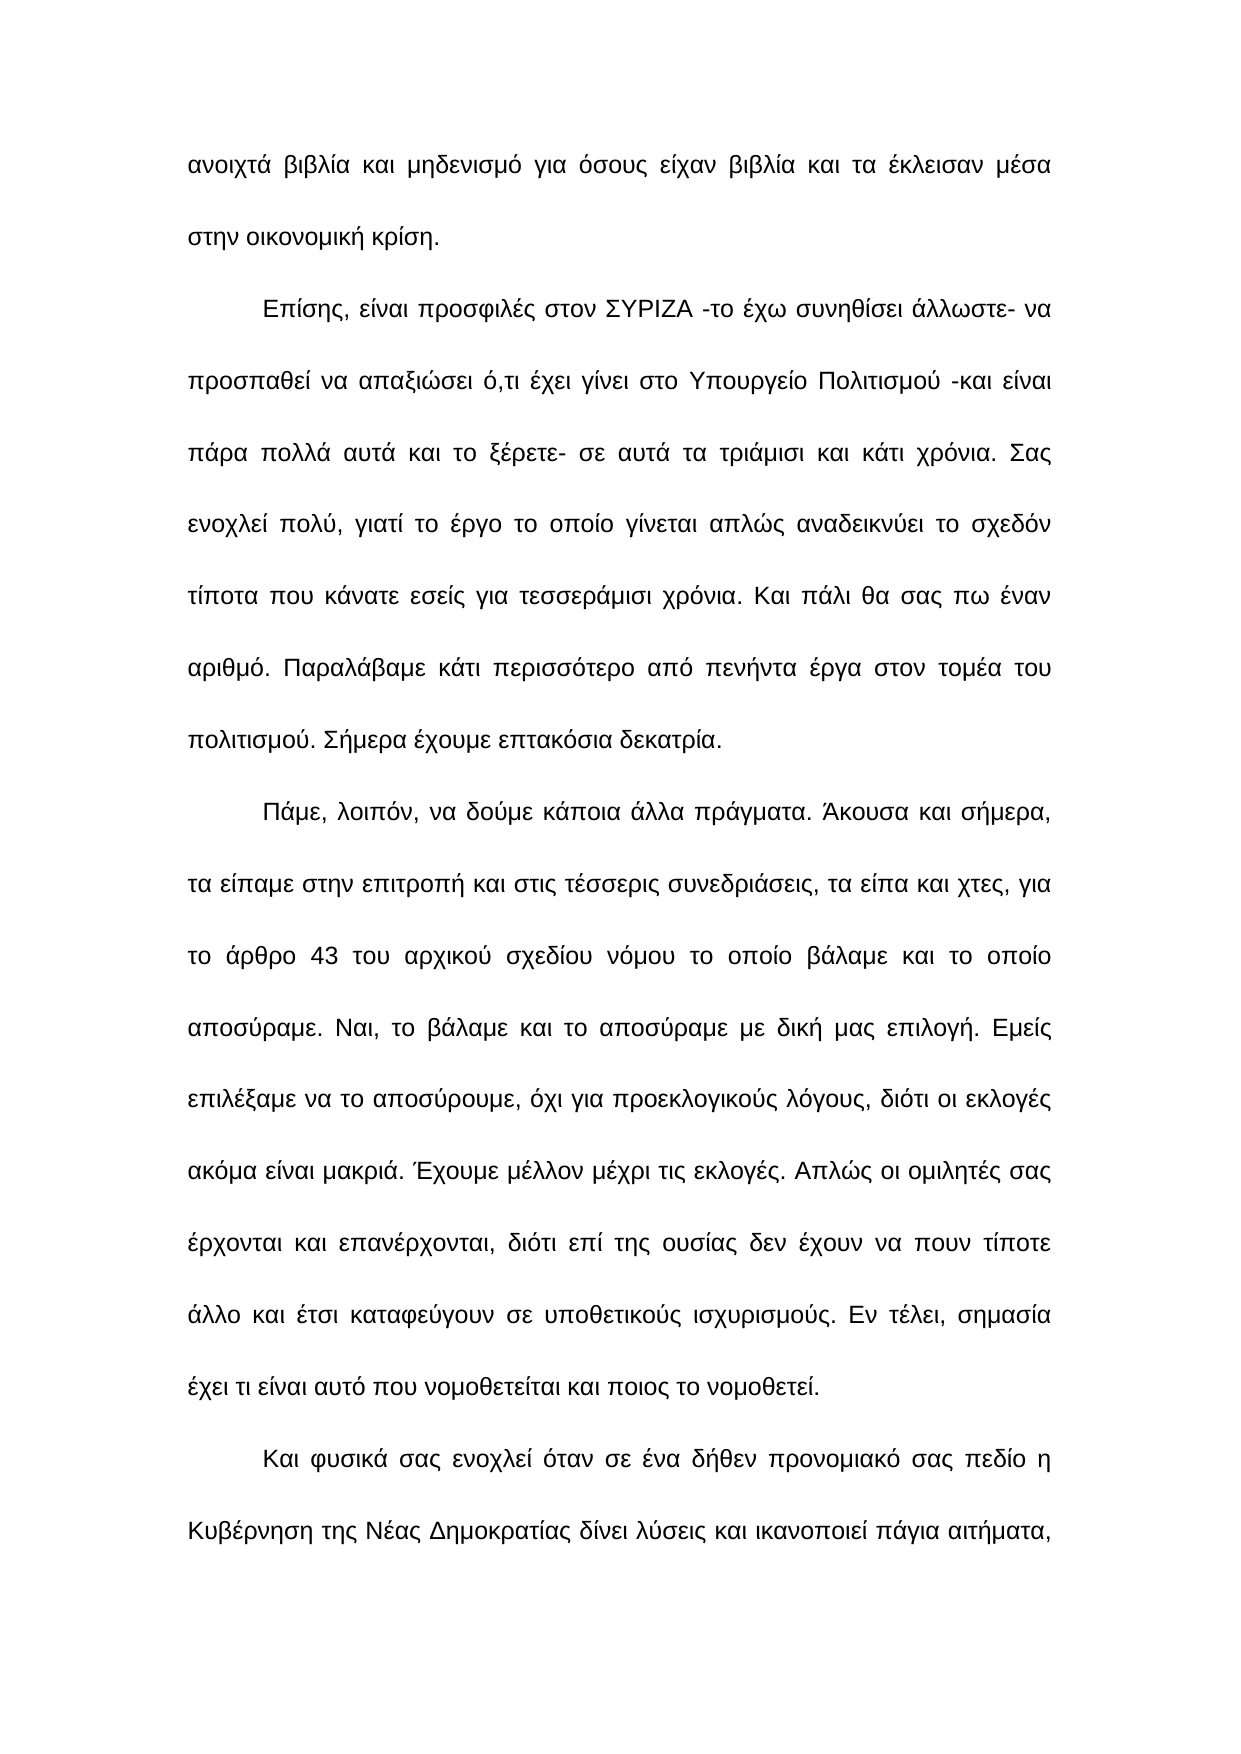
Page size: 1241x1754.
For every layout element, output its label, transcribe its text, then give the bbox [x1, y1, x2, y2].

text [187, 150, 1053, 251]
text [187, 1444, 1053, 1544]
text Επίσης, είναι προσφιλές στον ΣΥΡΙΖΑ -το έχω συνηθίσει άλλωστε- να προσπαθεί να απαξιώσει ό,τι έχει γίνει στο Υπουργείο Πολιτισμού -και είναι πάρα πολλά αυτά και το ξέρετε- σε αυτά τα τριάμισι και κάτι χρόνια. Σας ενοχλεί πολύ, γιατί το έργο το οποίο γίνεται απλώς αναδεικνύει το σχεδόν τίποτα που κάνατε εσείς για τεσσεράμισι χρόνια. Και πάλι θα σας πω έναν αριθμό. Παραλάβαμε κάτι περισσότερο από πενήντα έργα στον τομέα του πολιτισμού. Σήμερα έχουμε επτακόσια δεκατρία. [187, 294, 1053, 754]
text Πάμε, λοιπόν, να δούμε κάποια άλλα πράγματα. Άκουσα και σήμερα, τα είπαμε στην επιτροπή και στις τέσσερις συνεδριάσεις, τα είπα και χτες, για το άρθρο 43 του αρχικού σχεδίου νόμου το οποίο βάλαμε και το οποίο αποσύραμε. Ναι, το βάλαμε και το αποσύραμε με δική μας επιλογή. Εμείς επιλέξαμε να το αποσύρουμε, όχι για προεκλογικούς λόγους, διότι οι εκλογές ακόμα είναι μακριά. Έχουμε μέλλον μέχρι τις εκλογές. Απλώς οι ομιλητές σας έρχονται και επανέρχονται, διότι επί της ουσίας δεν έχουν να πουν τίποτε άλλο και έτσι καταφεύγουν σε υποθετικούς ισχυρισμούς. Εν τέλει, σημασία έχει τι είναι αυτό που νομοθετείται και ποιος το νομοθετεί. [187, 797, 1053, 1401]
